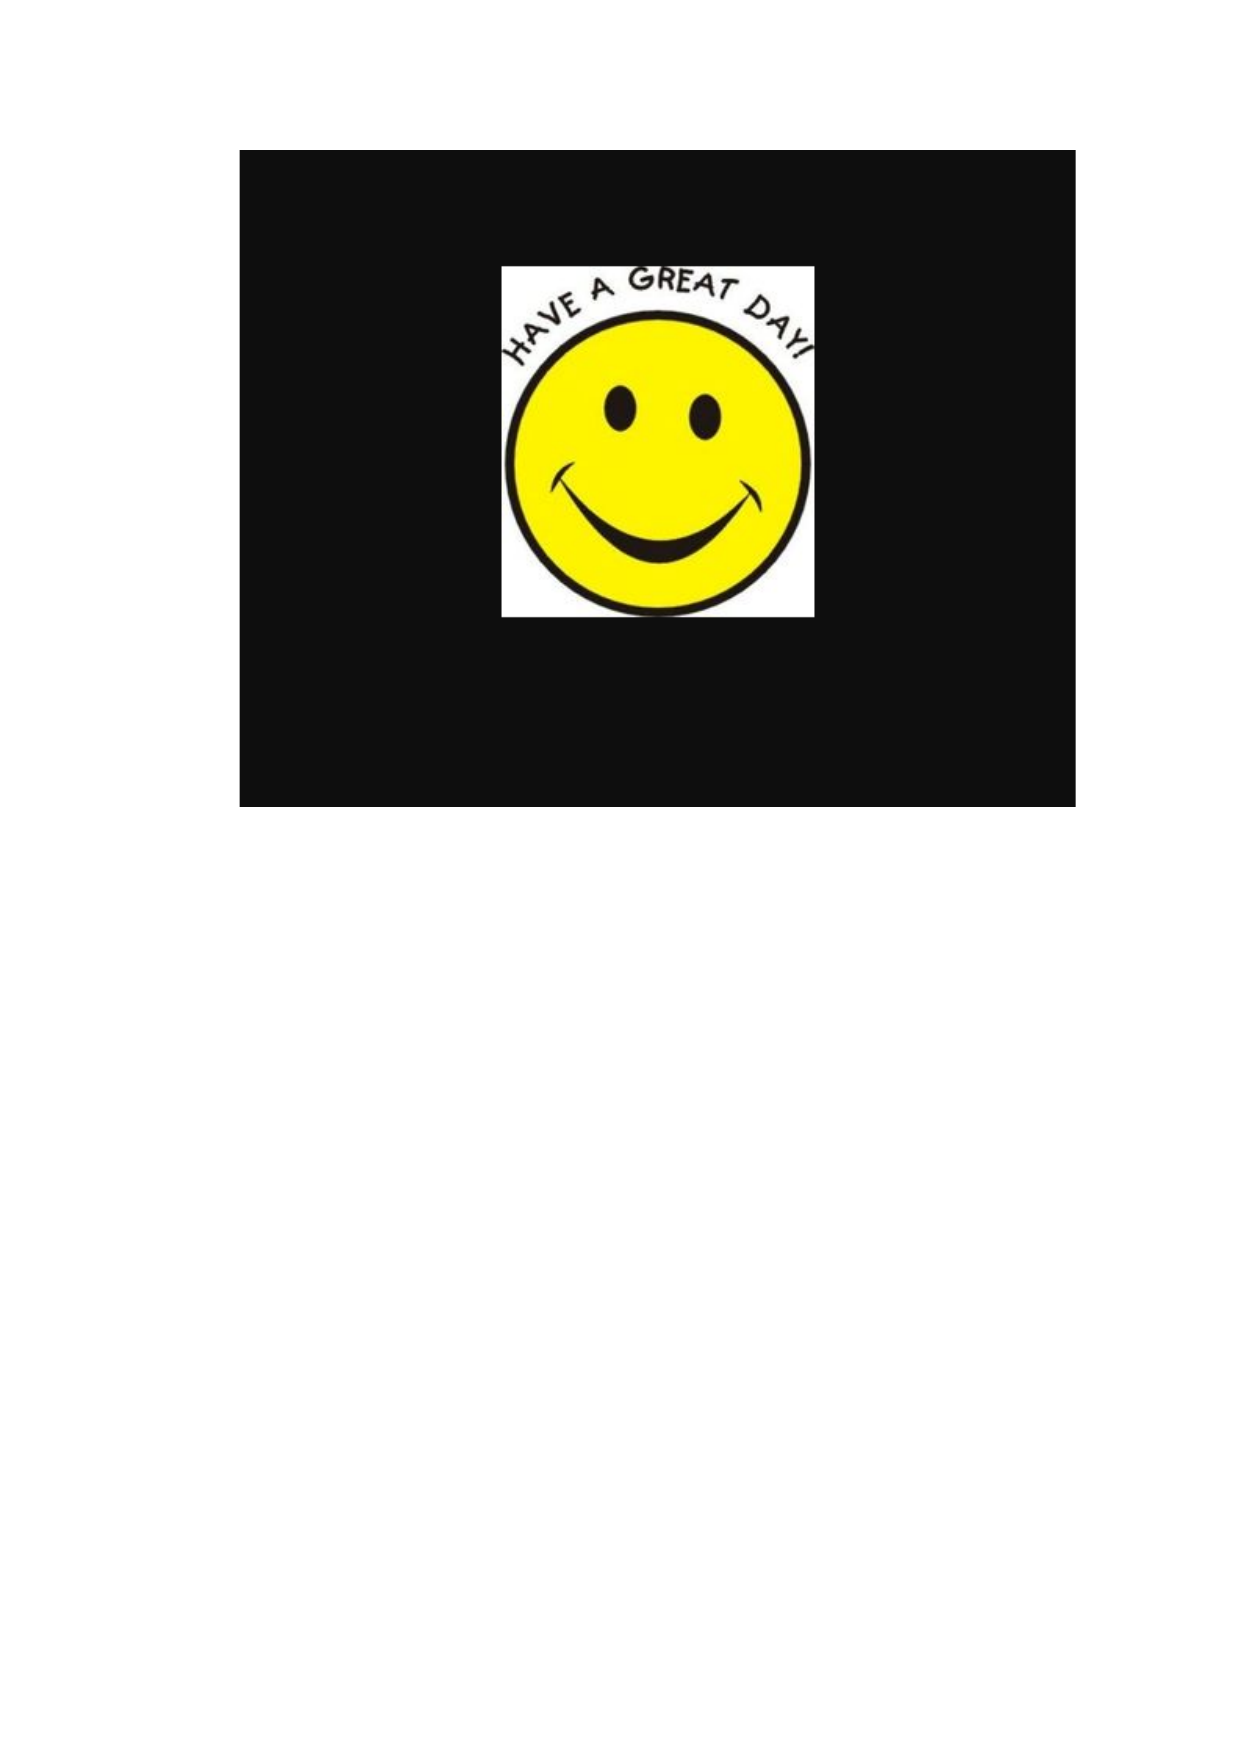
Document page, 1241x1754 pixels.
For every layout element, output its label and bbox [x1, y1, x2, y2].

picture [239, 150, 1076, 807]
